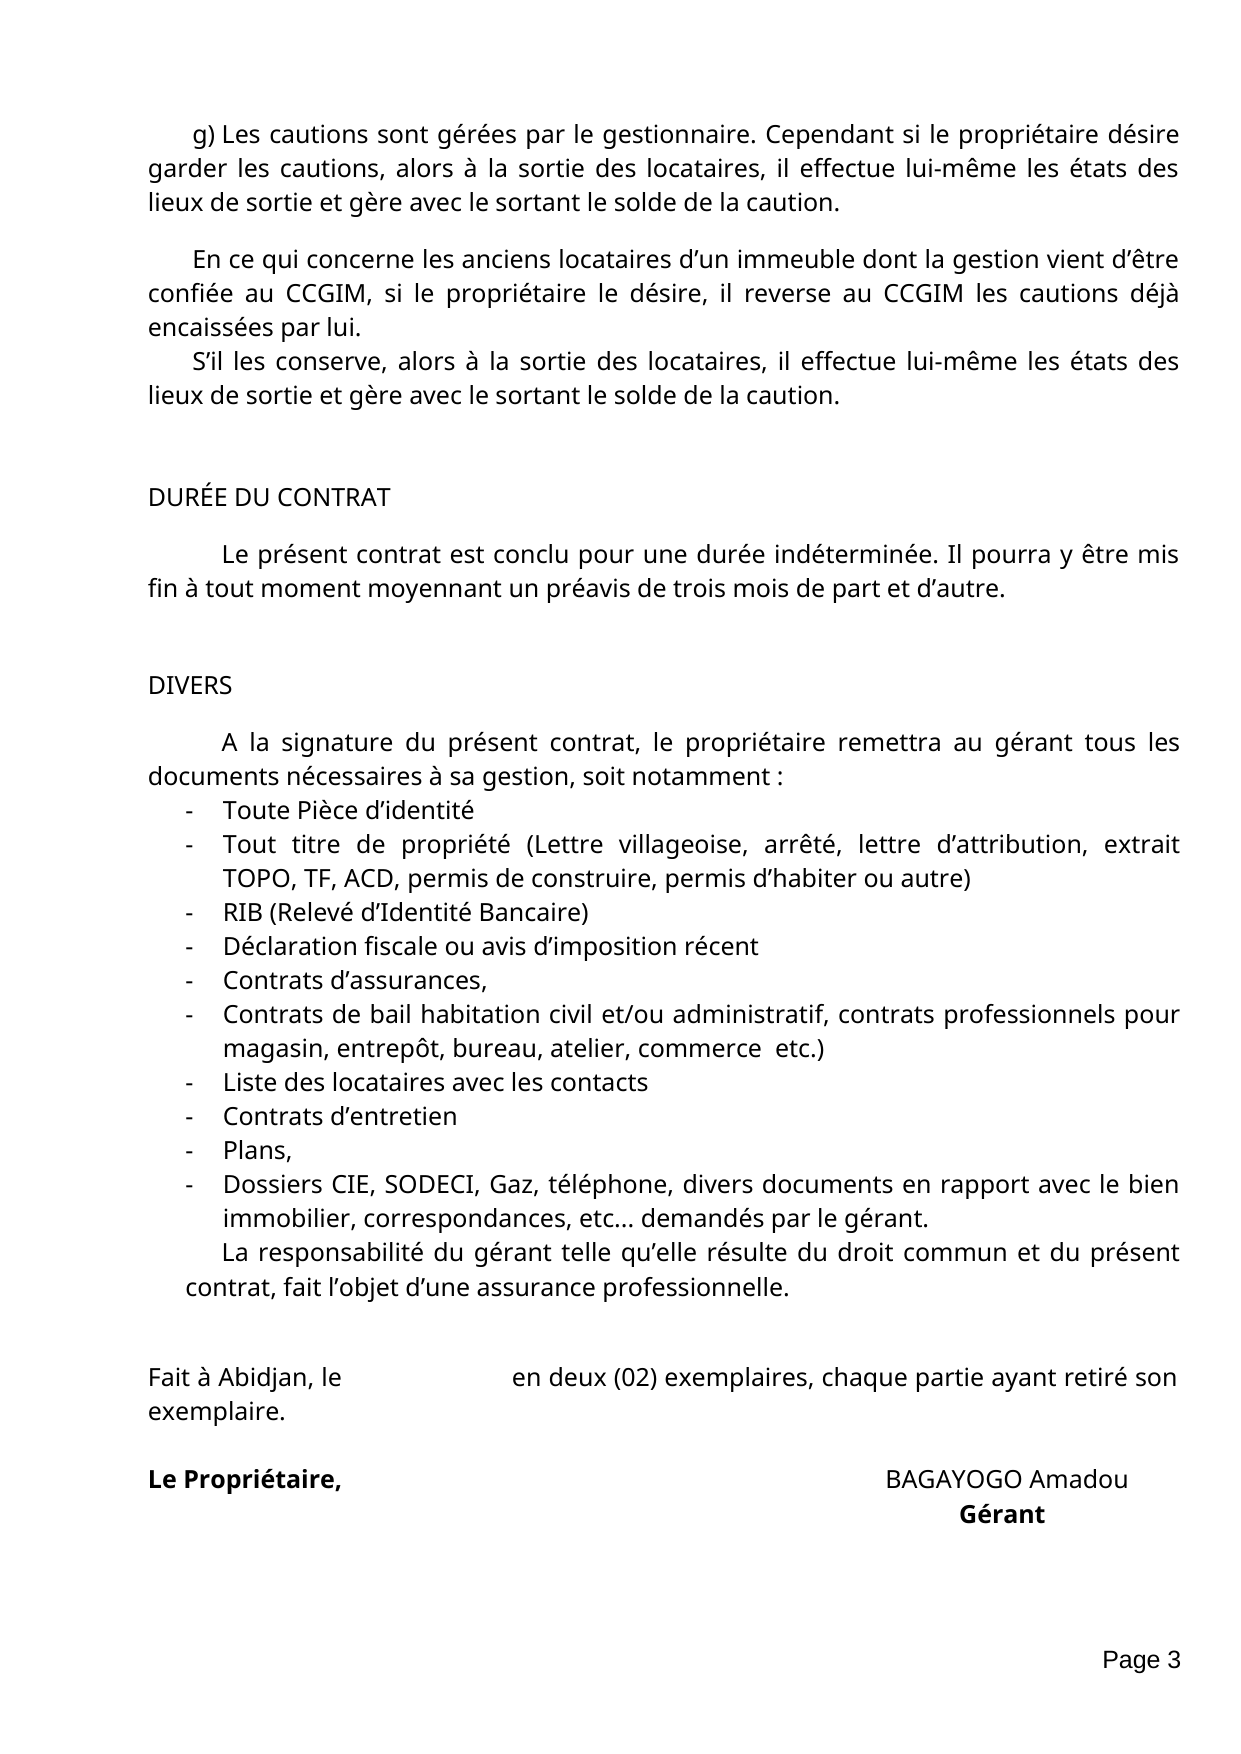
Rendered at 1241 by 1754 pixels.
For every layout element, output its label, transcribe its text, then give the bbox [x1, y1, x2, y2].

text DURÉE DU CONTRAT [148, 480, 1181, 514]
list Déclaration fiscale ou avis d’imposition récent [185, 928, 1181, 963]
list Les cautions sont gérées par le gestionnaire. Cependant si le propriétaire désire garder les cautions, alors à la sortie des locataires, il effectue lui-même les états des lieux de sortie et gère avec le sortant le solde de la caution. [148, 117, 1181, 219]
text Le Propriétaire, BAGAYOGO Amadou [148, 1462, 1181, 1496]
list Contrats de bail habitation civil et/ou administratif, contrats professionnels pour magasin, entrepôt, bureau, atelier, commerce etc.) [185, 997, 1181, 1065]
list Dossiers CIE, SODECI, Gaz, téléphone, divers documents en rapport avec le bien immobilier, correspondances, etc... demandés par le gérant. [185, 1167, 1181, 1235]
text DIVERS [148, 667, 1181, 701]
text Le présent contrat est conclu pour une durée indéterminée. Il pourra y être mis fin à tout moment moyennant un préavis de trois mois de part et d’autre. [148, 537, 1181, 605]
list Plans, [185, 1133, 1181, 1167]
text Page 3 [148, 1645, 1181, 1674]
text En ce qui concerne les anciens locataires d’un immeuble dont la gestion vient d’être confiée au CCGIM, si le propriétaire le désire, il reverse au CCGIM les cautions déjà encaissées par lui. [148, 242, 1181, 344]
list RIB (Relevé d’Identité Bancaire) [185, 894, 1181, 928]
list Contrats d’entretien [185, 1099, 1181, 1133]
text Gérant [148, 1496, 1181, 1530]
list Toute Pièce d’identité [185, 792, 1181, 826]
list Tout titre de propriété (Lettre villageoise, arrêté, lettre d’attribution, extrait TOPO, TF, ACD, permis de construire, permis d’habiter ou autre) [185, 826, 1181, 894]
text S’il les conserve, alors à la sortie des locataires, il effectue lui-même les états des lieux de sortie et gère avec le sortant le solde de la caution. [148, 344, 1181, 412]
text Fait à Abidjan, le en deux (02) exemplaires, chaque partie ayant retiré son exemplaire. [148, 1360, 1181, 1428]
list Liste des locataires avec les contacts [185, 1065, 1181, 1099]
list Contrats d’assurances, [185, 963, 1181, 997]
text A la signature du présent contrat, le propriétaire remettra au gérant tous les documents nécessaires à sa gestion, soit notamment : [148, 724, 1181, 792]
text La responsabilité du gérant telle qu’elle résulte du droit commun et du présent contrat, fait l’objet d’une assurance professionnelle. [185, 1235, 1181, 1303]
